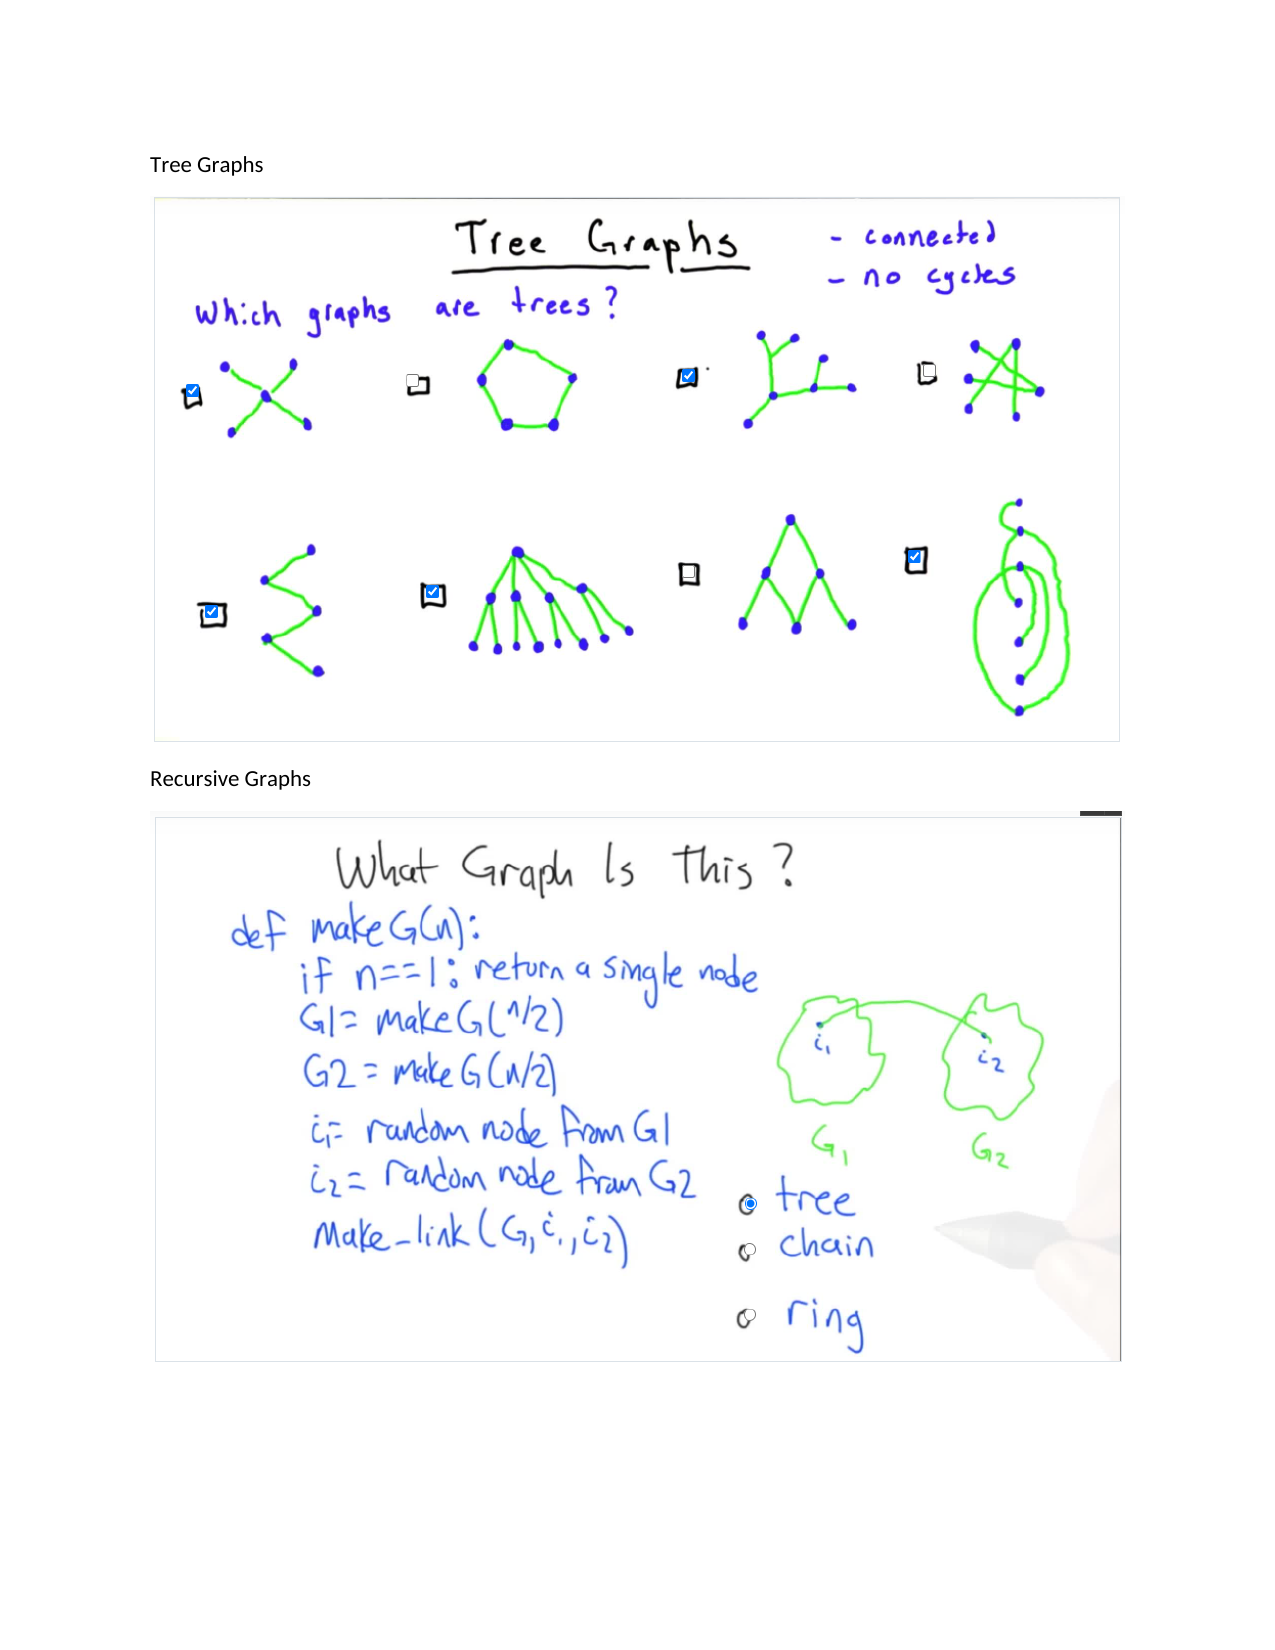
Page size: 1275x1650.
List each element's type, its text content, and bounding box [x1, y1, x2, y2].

text Tree Graphs [150, 150, 1125, 178]
picture [150, 196, 1125, 746]
picture [150, 811, 1125, 1365]
text Recursive Graphs [150, 764, 1125, 792]
